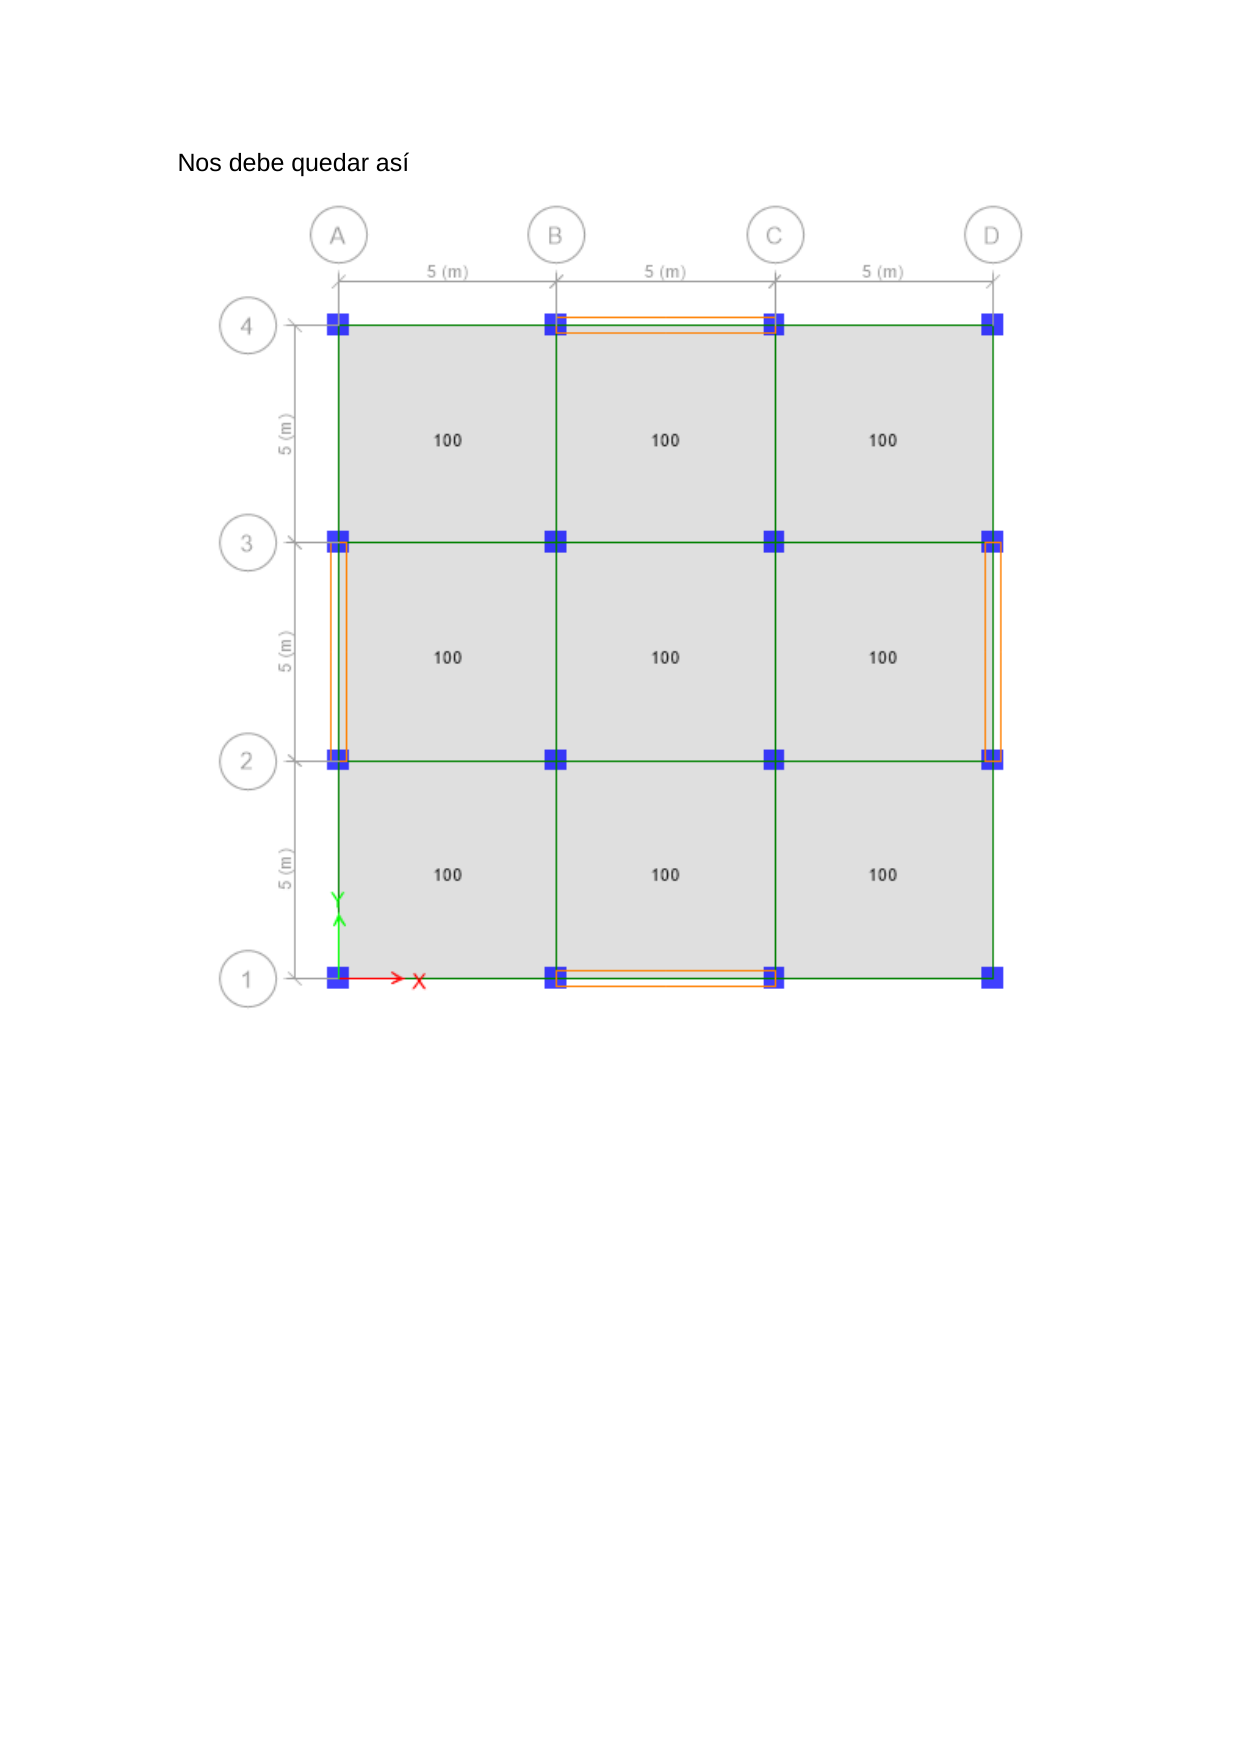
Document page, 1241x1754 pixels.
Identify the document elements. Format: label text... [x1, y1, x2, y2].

picture [213, 195, 1027, 1014]
text Nos debe quedar así [177, 148, 1063, 176]
